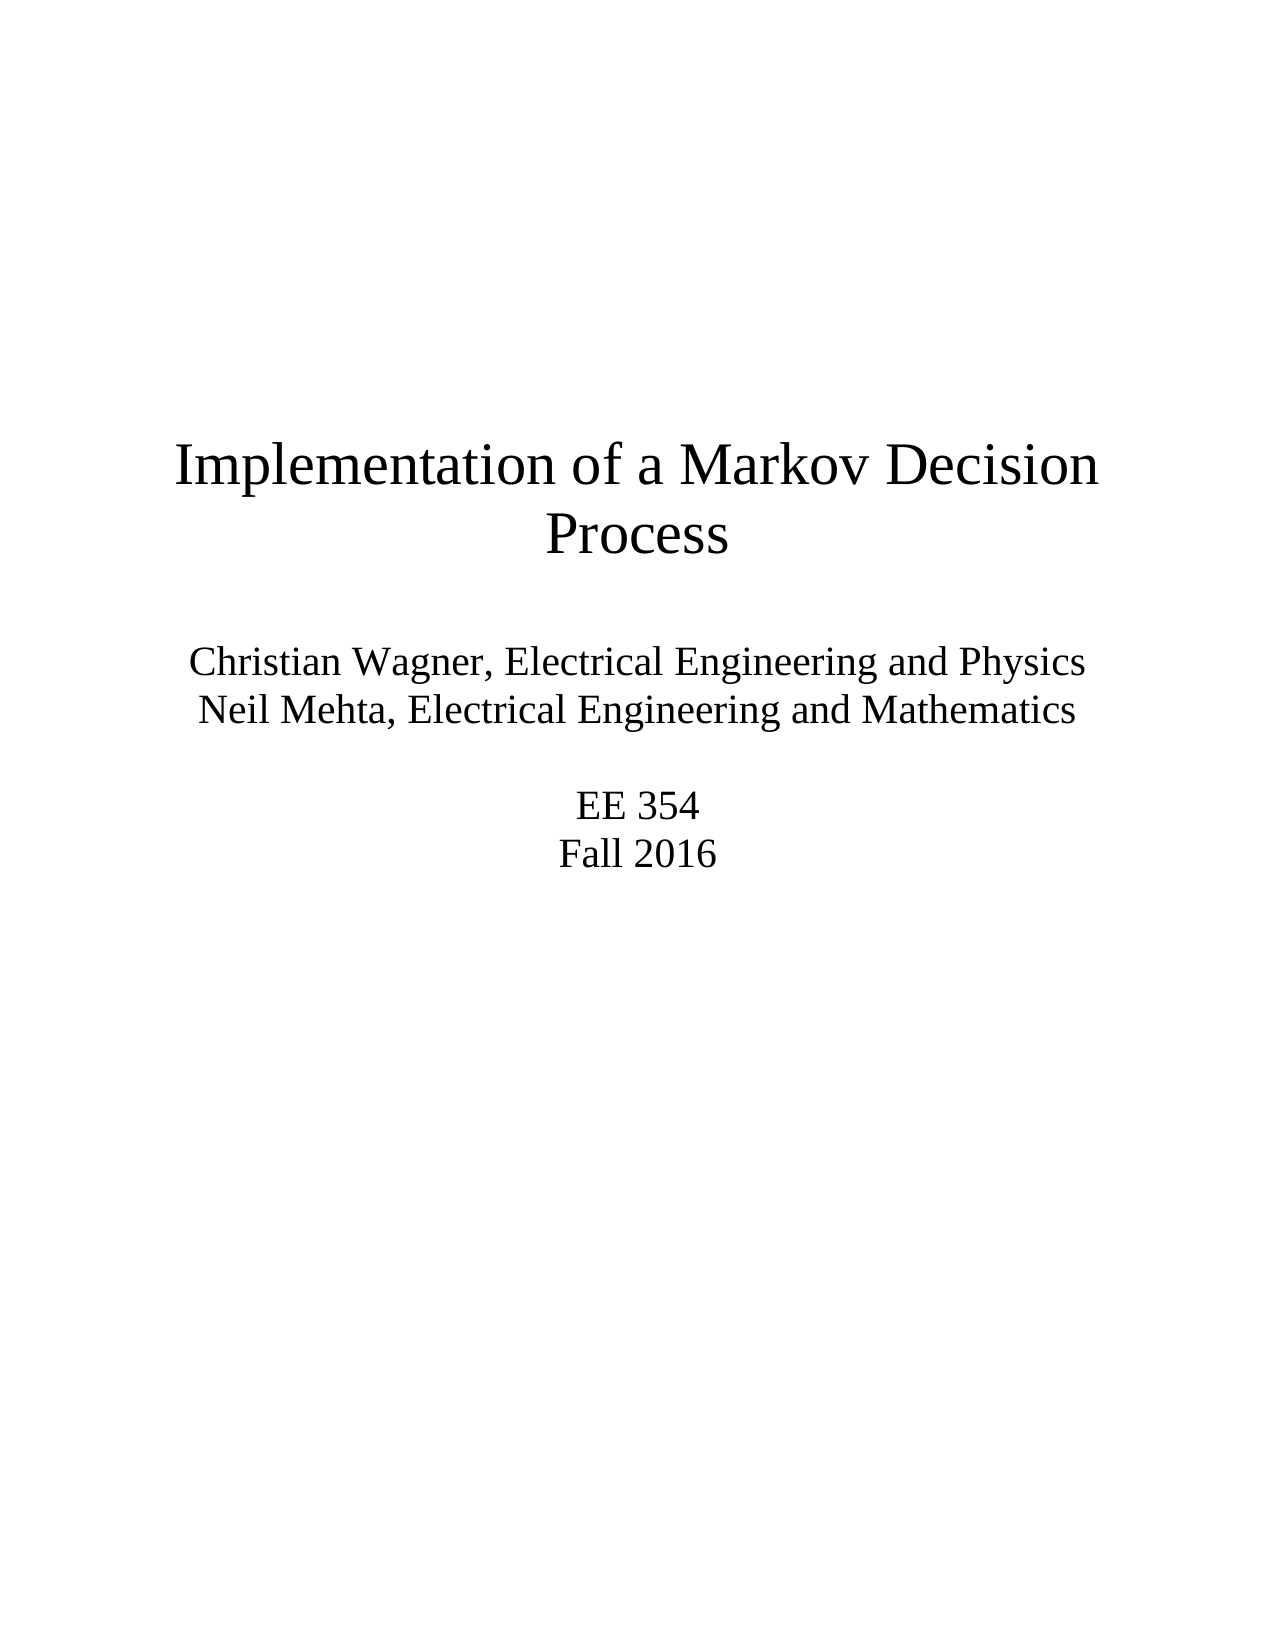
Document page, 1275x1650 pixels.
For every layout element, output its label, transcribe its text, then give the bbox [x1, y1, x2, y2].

text Christian Wagner, Electrical Engineering and Physics [150, 636, 1125, 684]
text EE 354 [150, 780, 1125, 828]
text Fall 2016 [150, 828, 1125, 876]
text Neil Mehta, Electrical Engineering and Mathematics [150, 684, 1125, 732]
text Implementation of a Markov Decision Process [150, 428, 1125, 567]
